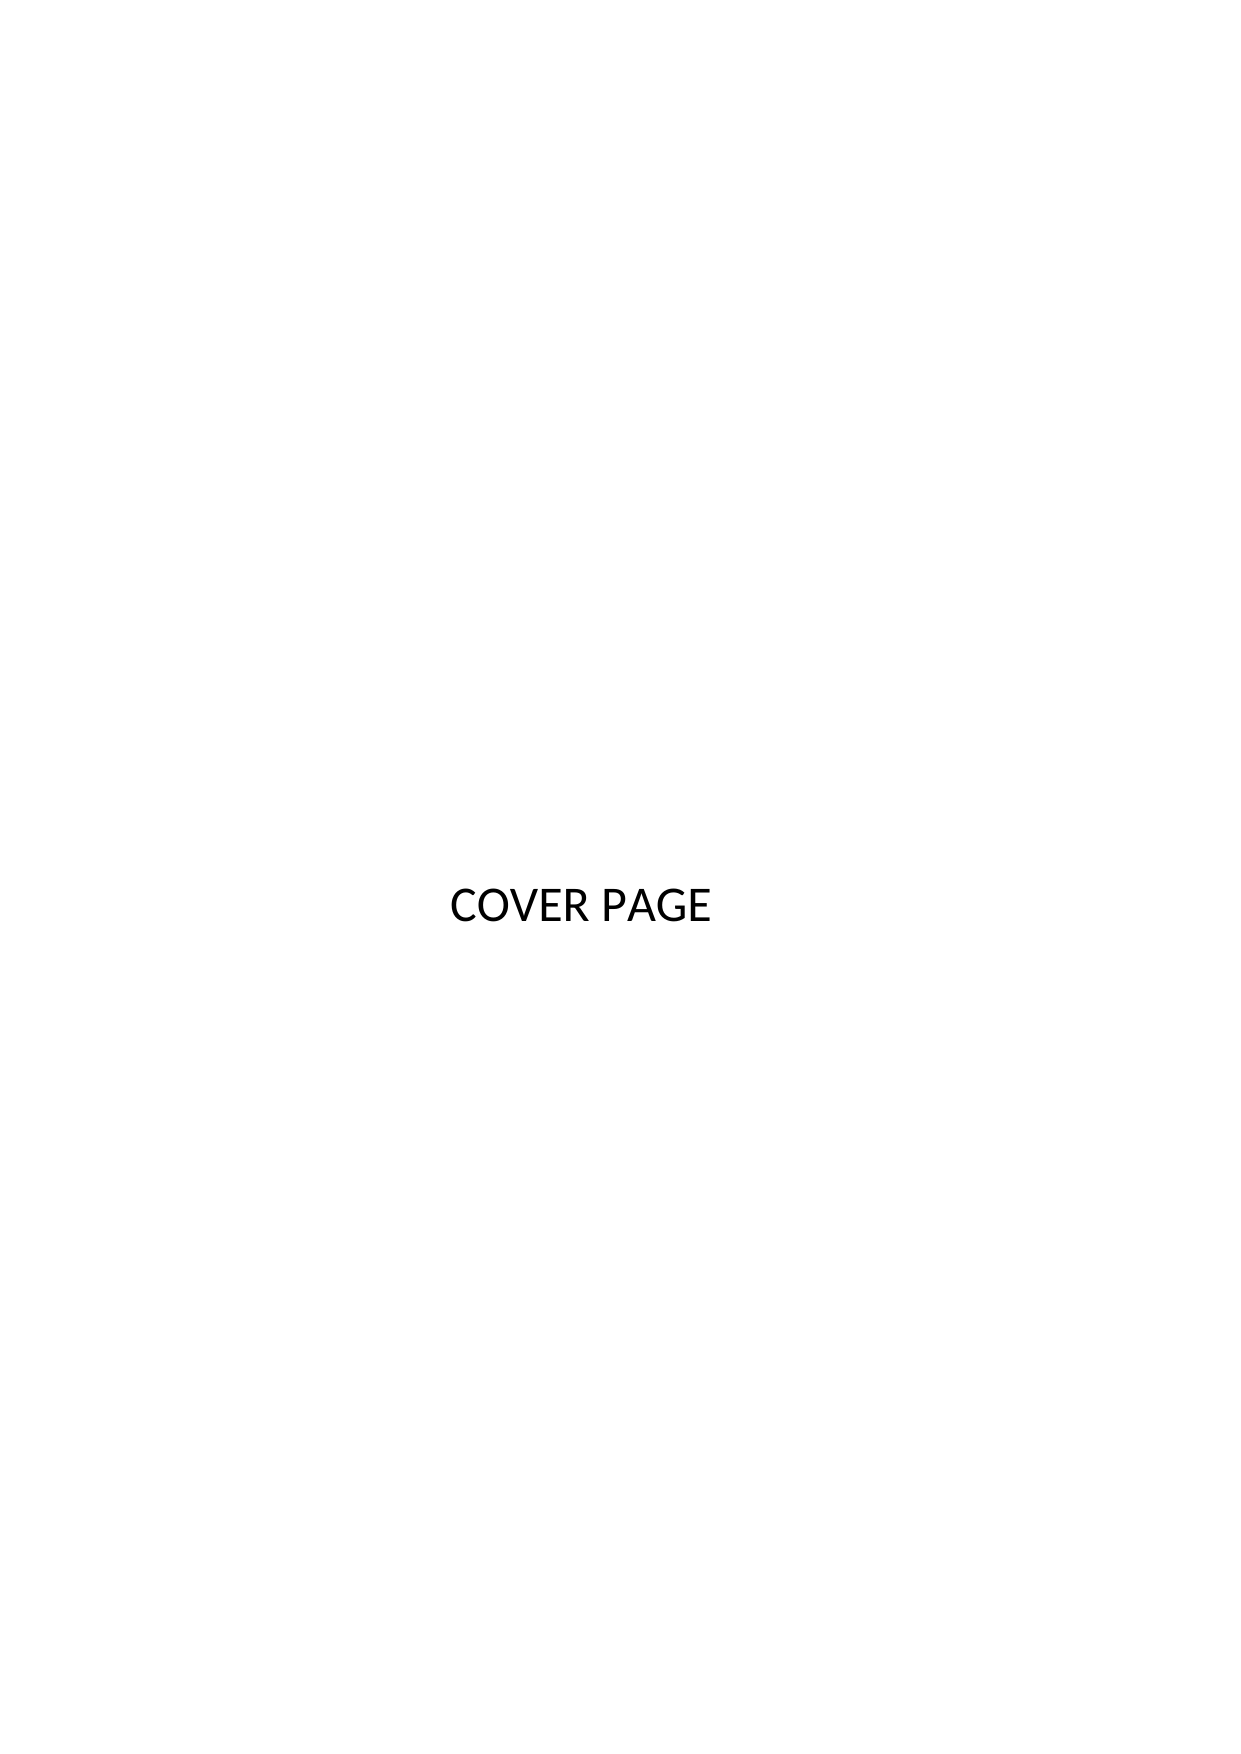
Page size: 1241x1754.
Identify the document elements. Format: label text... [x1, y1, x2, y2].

text COVER PAGE [450, 873, 1090, 934]
